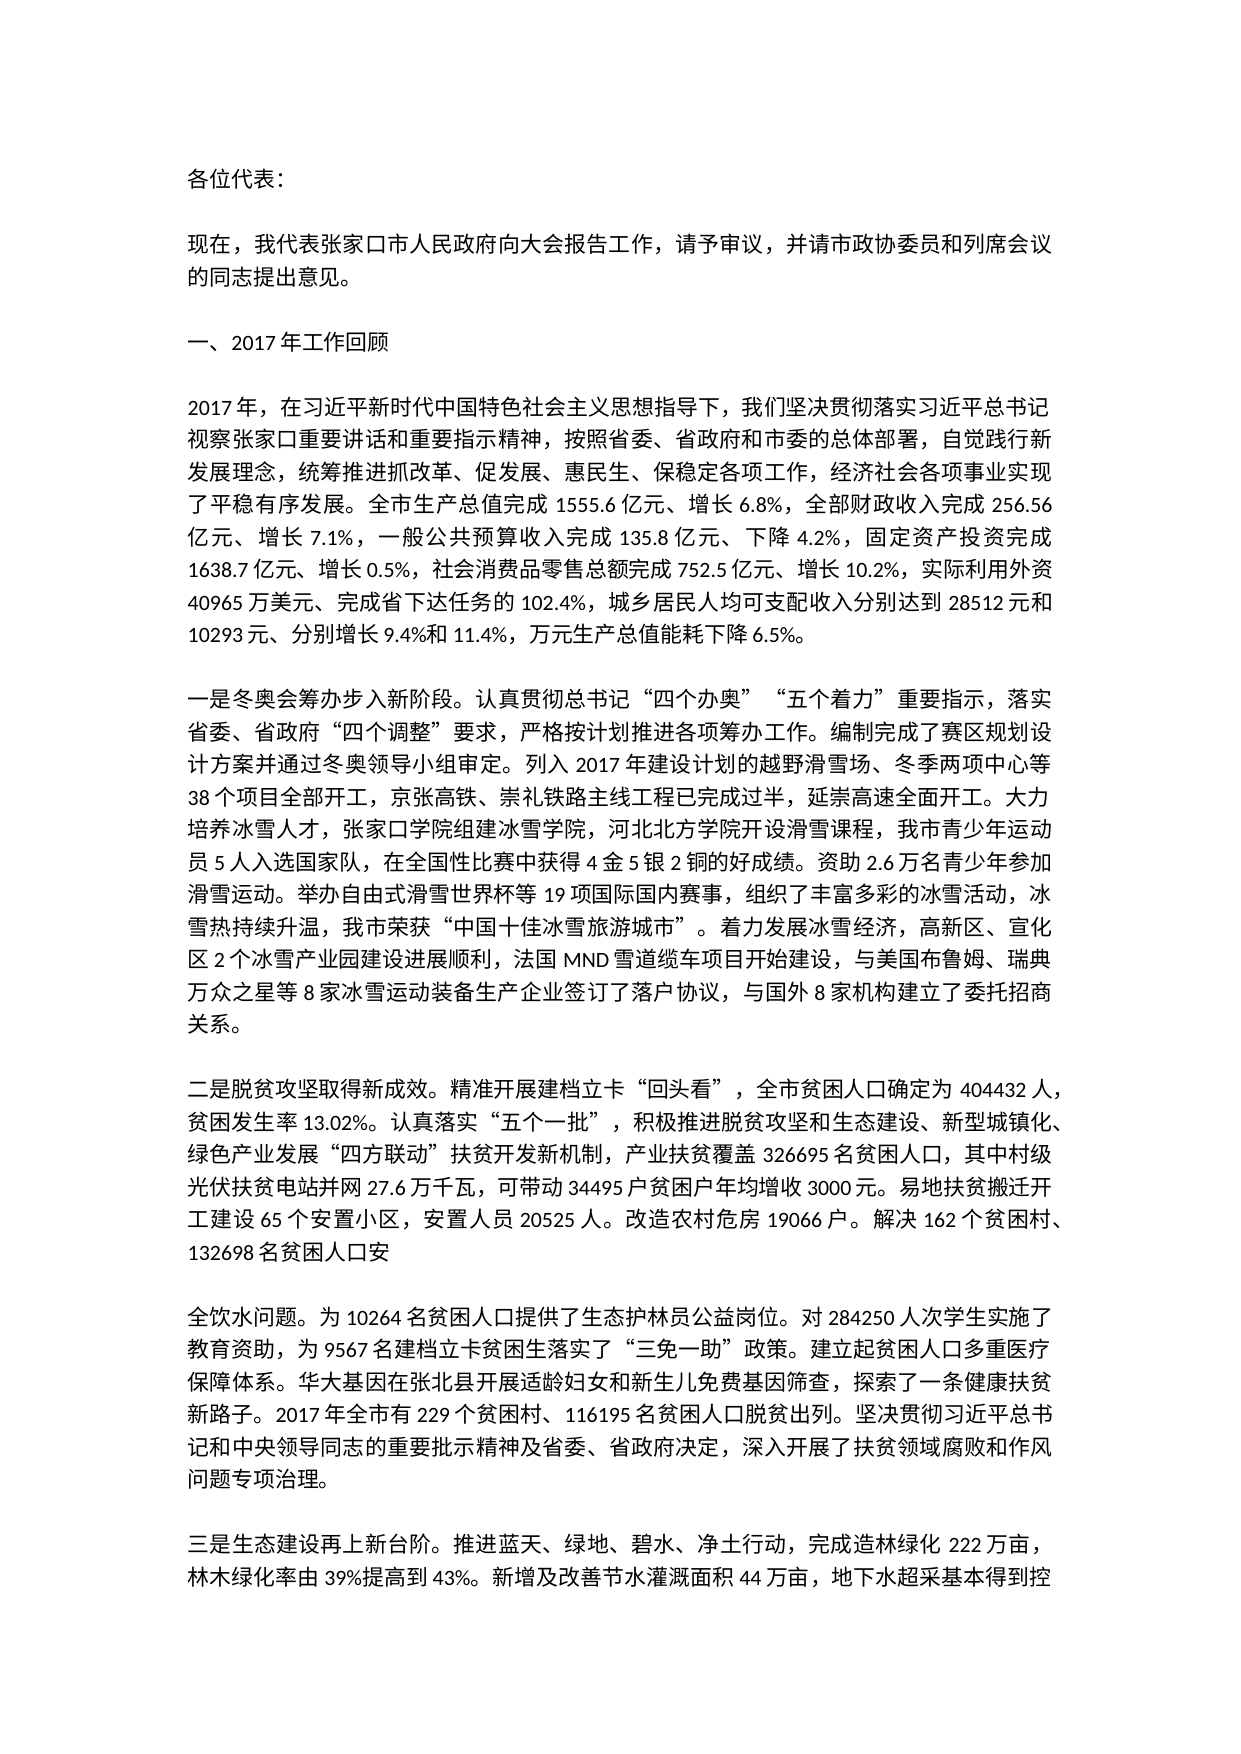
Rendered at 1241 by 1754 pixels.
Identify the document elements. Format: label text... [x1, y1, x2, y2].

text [187, 1527, 1053, 1592]
text 全饮水问题。为10264名贫困人口提供了生态护林员公益岗位。对284250人次学生实施了教育资助，为9567名建档立卡贫困生落实了“三免一助”政策。建立起贫困人口多重医疗保障体系。华大基因在张北县开展适龄妇女和新生儿免费基因筛查，探索了一条健康扶贫新路子。2017年全市有229个贫困村、116195名贫困人口脱贫出列。坚决贯彻习近平总书记和中央领导同志的重要批示精神及省委、省政府决定，深入开展了扶贫领域腐败和作风问题专项治理。 [187, 1299, 1053, 1494]
text 二是脱贫攻坚取得新成效。精准开展建档立卡“回头看”，全市贫困人口确定为404432人，贫困发生率13.02%。认真落实“五个一批”，积极推进脱贫攻坚和生态建设、新型城镇化、绿色产业发展“四方联动”扶贫开发新机制，产业扶贫覆盖326695名贫困人口，其中村级光伏扶贫电站并网27.6万千瓦，可带动34495户贫困户年均增收3000元。易地扶贫搬迁开工建设65个安置小区，安置人员20525人。改造农村危房19066户。解决162个贫困村、132698名贫困人口安 [187, 1072, 1053, 1267]
text 各位代表： [187, 162, 1053, 194]
text 一、2017年工作回顾 [187, 324, 1053, 357]
text 一是冬奥会筹办步入新阶段。认真贯彻总书记“四个办奥”“五个着力”重要指示，落实省委、省政府“四个调整”要求，严格按计划推进各项筹办工作。编制完成了赛区规划设计方案并通过冬奥领导小组审定。列入2017年建设计划的越野滑雪场、冬季两项中心等38个项目全部开工，京张高铁、崇礼铁路主线工程已完成过半，延崇高速全面开工。大力培养冰雪人才，张家口学院组建冰雪学院，河北北方学院开设滑雪课程，我市青少年运动员5人入选国家队，在全国性比赛中获得4金5银2铜的好成绩。资助2.6万名青少年参加滑雪运动。举办自由式滑雪世界杯等19项国际国内赛事，组织了丰富多彩的冰雪活动，冰雪热持续升温，我市荣获“中国十佳冰雪旅游城市”。着力发展冰雪经济，高新区、宣化区2个冰雪产业园建设进展顺利，法国MND雪道缆车项目开始建设，与美国布鲁姆、瑞典万众之星等8家冰雪运动装备生产企业签订了落户协议，与国外8家机构建立了委托招商关系。 [187, 682, 1053, 1039]
text 2017年，在习近平新时代中国特色社会主义思想指导下，我们坚决贯彻落实习近平总书记视察张家口重要讲话和重要指示精神，按照省委、省政府和市委的总体部署，自觉践行新发展理念，统筹推进抓改革、促发展、惠民生、保稳定各项工作，经济社会各项事业实现了平稳有序发展。全市生产总值完成1555.6亿元、增长6.8%，全部财政收入完成256.56亿元、增长7.1%，一般公共预算收入完成135.8亿元、下降4.2%，固定资产投资完成1638.7亿元、增长0.5%，社会消费品零售总额完成752.5亿元、增长10.2%，实际利用外资40965万美元、完成省下达任务的102.4%，城乡居民人均可支配收入分别达到28512元和10293元、分别增长9.4%和11.4%，万元生产总值能耗下降6.5%。 [187, 389, 1053, 649]
text 现在，我代表张家口市人民政府向大会报告工作，请予审议，并请市政协委员和列席会议的同志提出意见。 [187, 227, 1053, 292]
